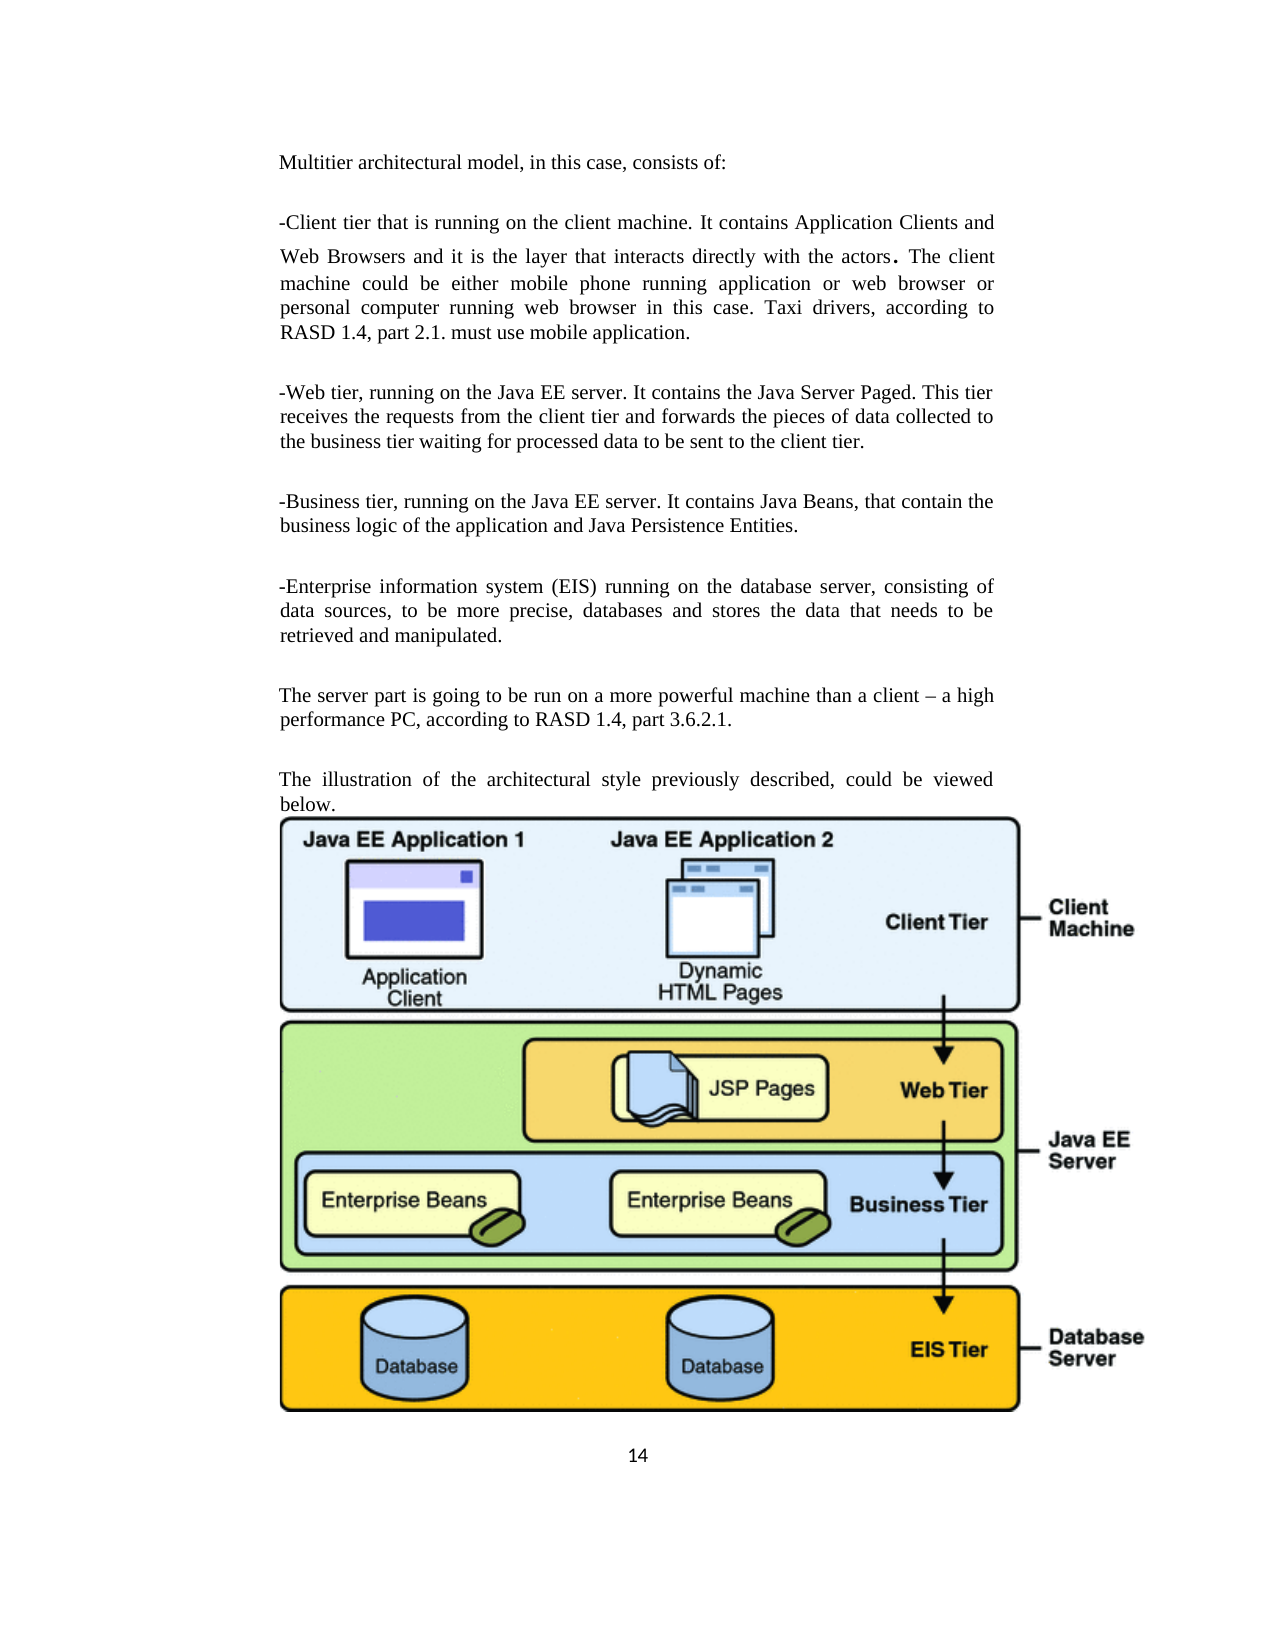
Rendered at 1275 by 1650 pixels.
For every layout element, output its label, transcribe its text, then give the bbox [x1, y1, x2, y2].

text Multitier architectural model, in this case, consists of: [279, 150, 995, 174]
text -Enterprise information system (EIS) running on the database server, consisting of data sources, to be more precise, databases and stores the data that needs to be retrieved and manipulated. [279, 573, 995, 647]
picture [279, 816, 1146, 1412]
text -Client tier that is running on the client machine. It contains Application Clients and Web Browsers and it is the layer that interacts directly with the actors. The client machine could be either mobile phone running application or web browser or personal computer running web browser in this case. Taxi drivers, according to RASD 1.4, part 2.1. must use mobile application. [279, 210, 995, 344]
text -Business tier, running on the Java EE server. It contains Java Beans, that contain the business logic of the application and Java Persistence Entities. [279, 489, 995, 537]
text The illustration of the architectural style previously described, could be viewed below. [279, 767, 995, 816]
text -Web tier, running on the Java EE server. It contains the Java Server Paged. This tier receives the requests from the client tier and forwards the pieces of data collected to the business tier waiting for processed data to be sent to the client tier. [279, 380, 995, 453]
text The server part is going to be run on a more powerful machine than a client – a high performance PC, according to RASD 1.4, part 3.6.2.1. [279, 683, 995, 731]
